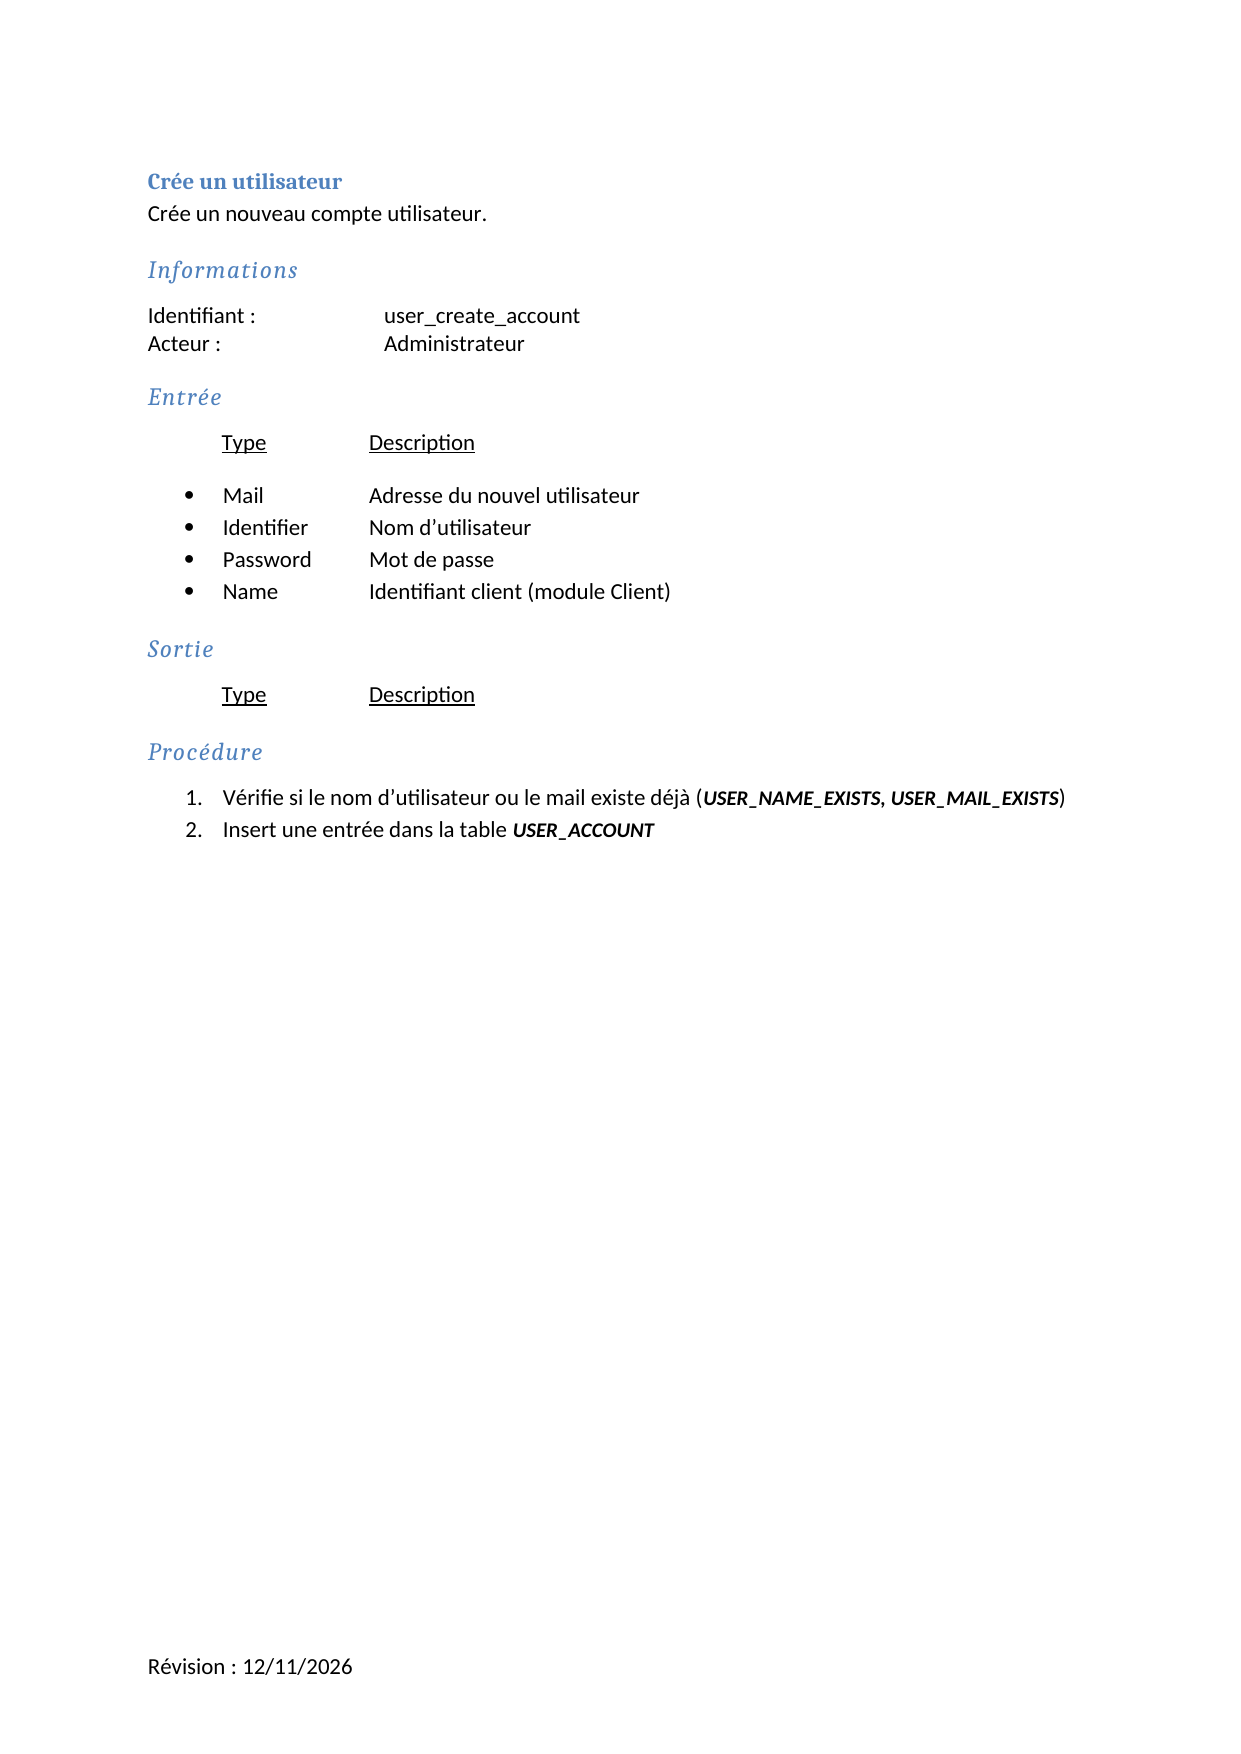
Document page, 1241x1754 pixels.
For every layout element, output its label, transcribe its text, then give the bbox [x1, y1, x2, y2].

list Password Mot de passe [185, 545, 1093, 573]
text Type Description [148, 428, 1093, 456]
subtitle Procédure [148, 737, 1093, 766]
list Vérifie si le nom d’utilisateur ou le mail existe déjà (USER_NAME_EXISTS, USER_MAIL_EXISTS) [185, 783, 1093, 811]
subtitle Informations [148, 256, 1093, 284]
subtitle Entrée [148, 382, 1093, 411]
text Crée un nouveau compte utilisateur. [148, 199, 1093, 227]
list Identifier Nom d’utilisateur [185, 513, 1093, 541]
list Name Identifiant client (module Client) [185, 577, 1093, 606]
subtitle Sortie [148, 635, 1093, 663]
list Mail Adresse du nouvel utilisateur [185, 481, 1093, 509]
text Type Description [148, 680, 1093, 708]
text Acteur : Administrateur [148, 329, 1093, 357]
list Insert une entrée dans la table USER_ACCOUNT [185, 815, 1093, 843]
text Identifiant : user_create_account [148, 301, 1093, 329]
subtitle Crée un utilisateur [148, 168, 1093, 195]
